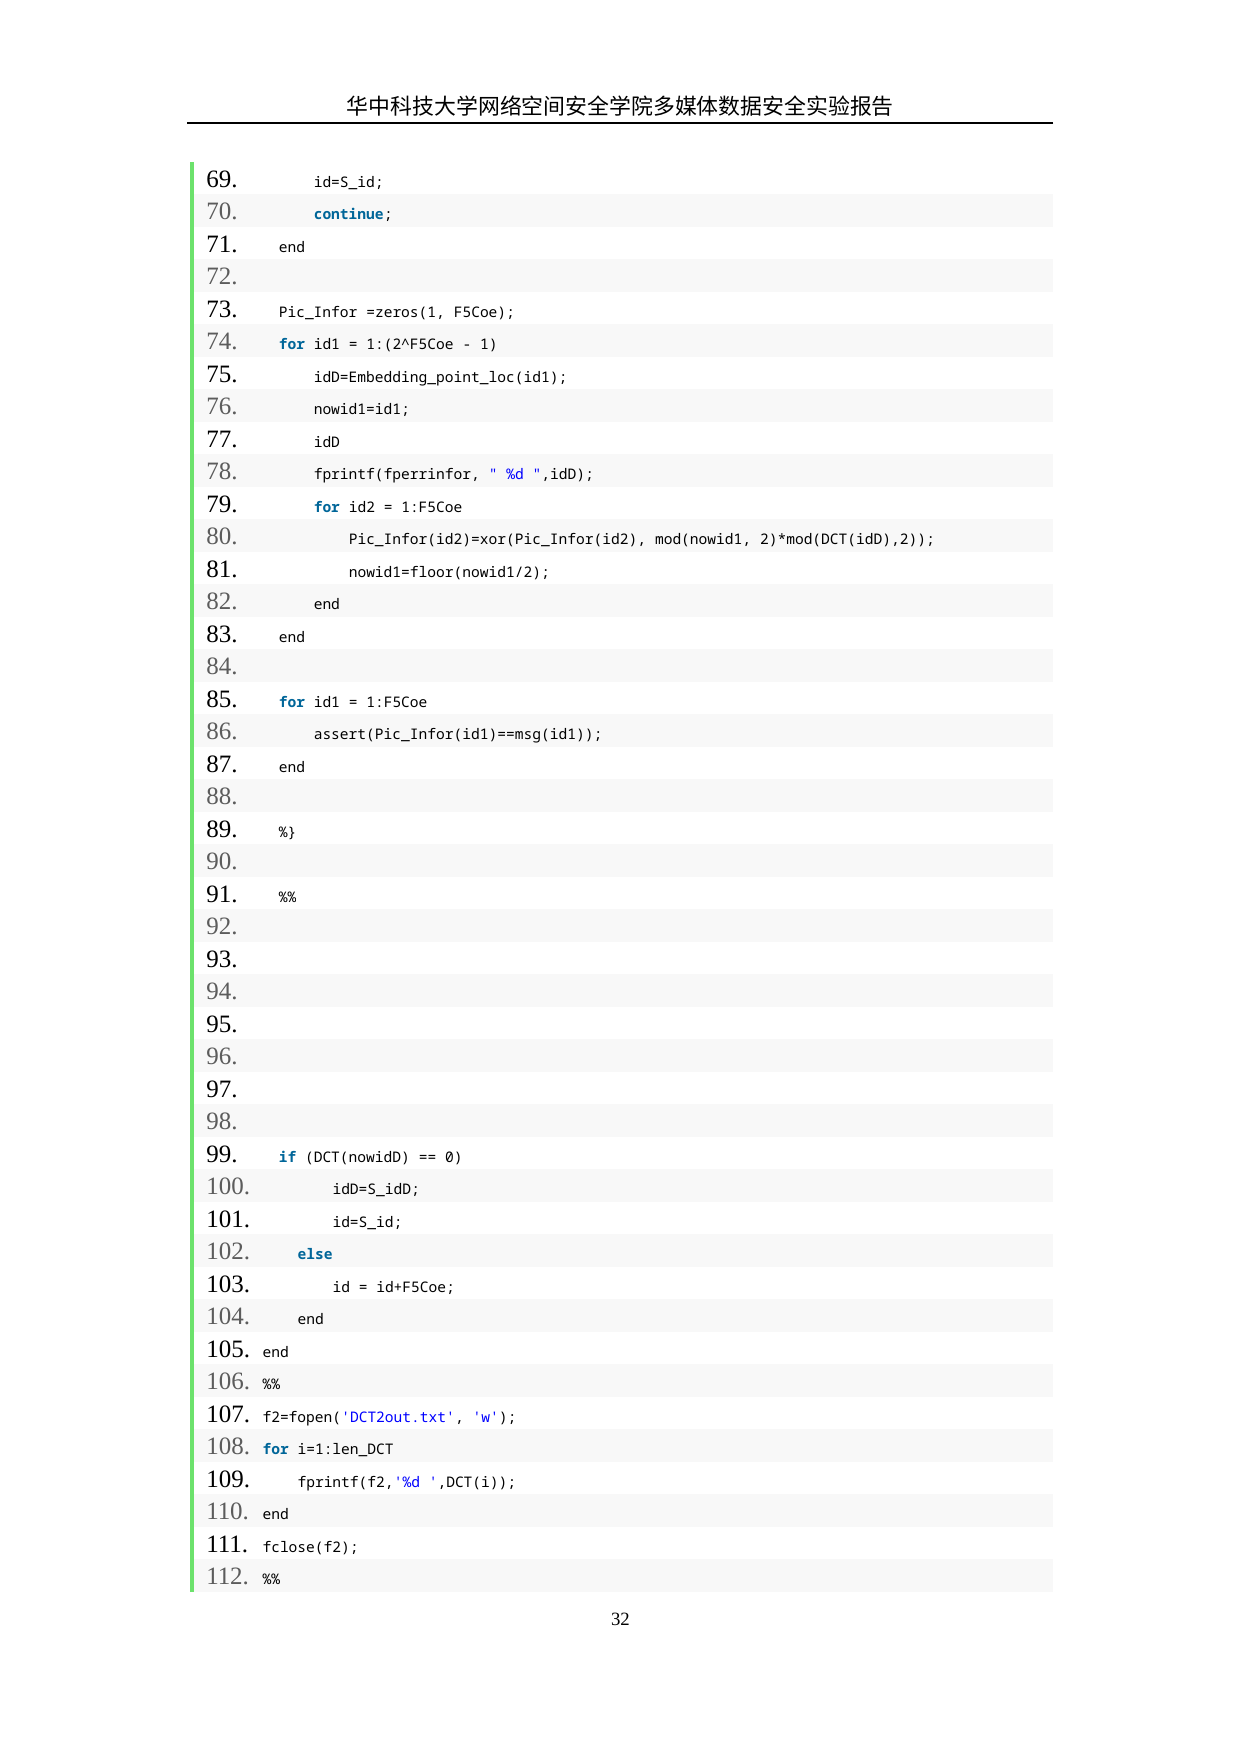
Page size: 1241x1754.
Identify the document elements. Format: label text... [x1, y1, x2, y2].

list id=S_id; [194, 1202, 1053, 1234]
list %% [194, 1559, 1053, 1592]
list continue; [194, 194, 1053, 227]
list %} [194, 812, 1053, 844]
list end [194, 584, 1053, 617]
list end [194, 1332, 1053, 1364]
list nowid1=id1; [194, 389, 1053, 422]
list for i=1:len_DCT [194, 1429, 1053, 1462]
list %% [194, 1364, 1053, 1397]
list id=S_id; [194, 162, 1053, 194]
list idD [194, 422, 1053, 454]
list Pic_Infor(id2)=xor(Pic_Infor(id2), mod(nowid1, 2)*mod(DCT(idD),2)); [194, 519, 1053, 552]
list %% [194, 877, 1053, 909]
list assert(Pic_Infor(id1)==msg(id1)); [194, 714, 1053, 747]
list fclose(f2); [194, 1527, 1053, 1559]
list end [194, 617, 1053, 649]
list end [194, 1494, 1053, 1527]
list fprintf(f2,'%d ',DCT(i)); [194, 1462, 1053, 1494]
list end [194, 747, 1053, 779]
list idD=Embedding_point_loc(id1); [194, 357, 1053, 389]
list for id2 = 1:F5Coe [194, 487, 1053, 519]
list for id1 = 1:(2^F5Coe - 1) [194, 324, 1053, 357]
list for id1 = 1:F5Coe [194, 682, 1053, 714]
list idD=S_idD; [194, 1169, 1053, 1202]
list nowid1=floor(nowid1/2); [194, 552, 1053, 584]
list fprintf(fperrinfor, " %d ",idD); [194, 454, 1053, 487]
list id = id+F5Coe; [194, 1267, 1053, 1299]
list f2=fopen('DCT2out.txt', 'w'); [194, 1397, 1053, 1429]
list end [194, 227, 1053, 259]
list else [194, 1234, 1053, 1267]
list end [194, 1299, 1053, 1332]
list if (DCT(nowidD) == 0) [194, 1137, 1053, 1169]
list Pic_Infor =zeros(1, F5Coe); [194, 292, 1053, 324]
